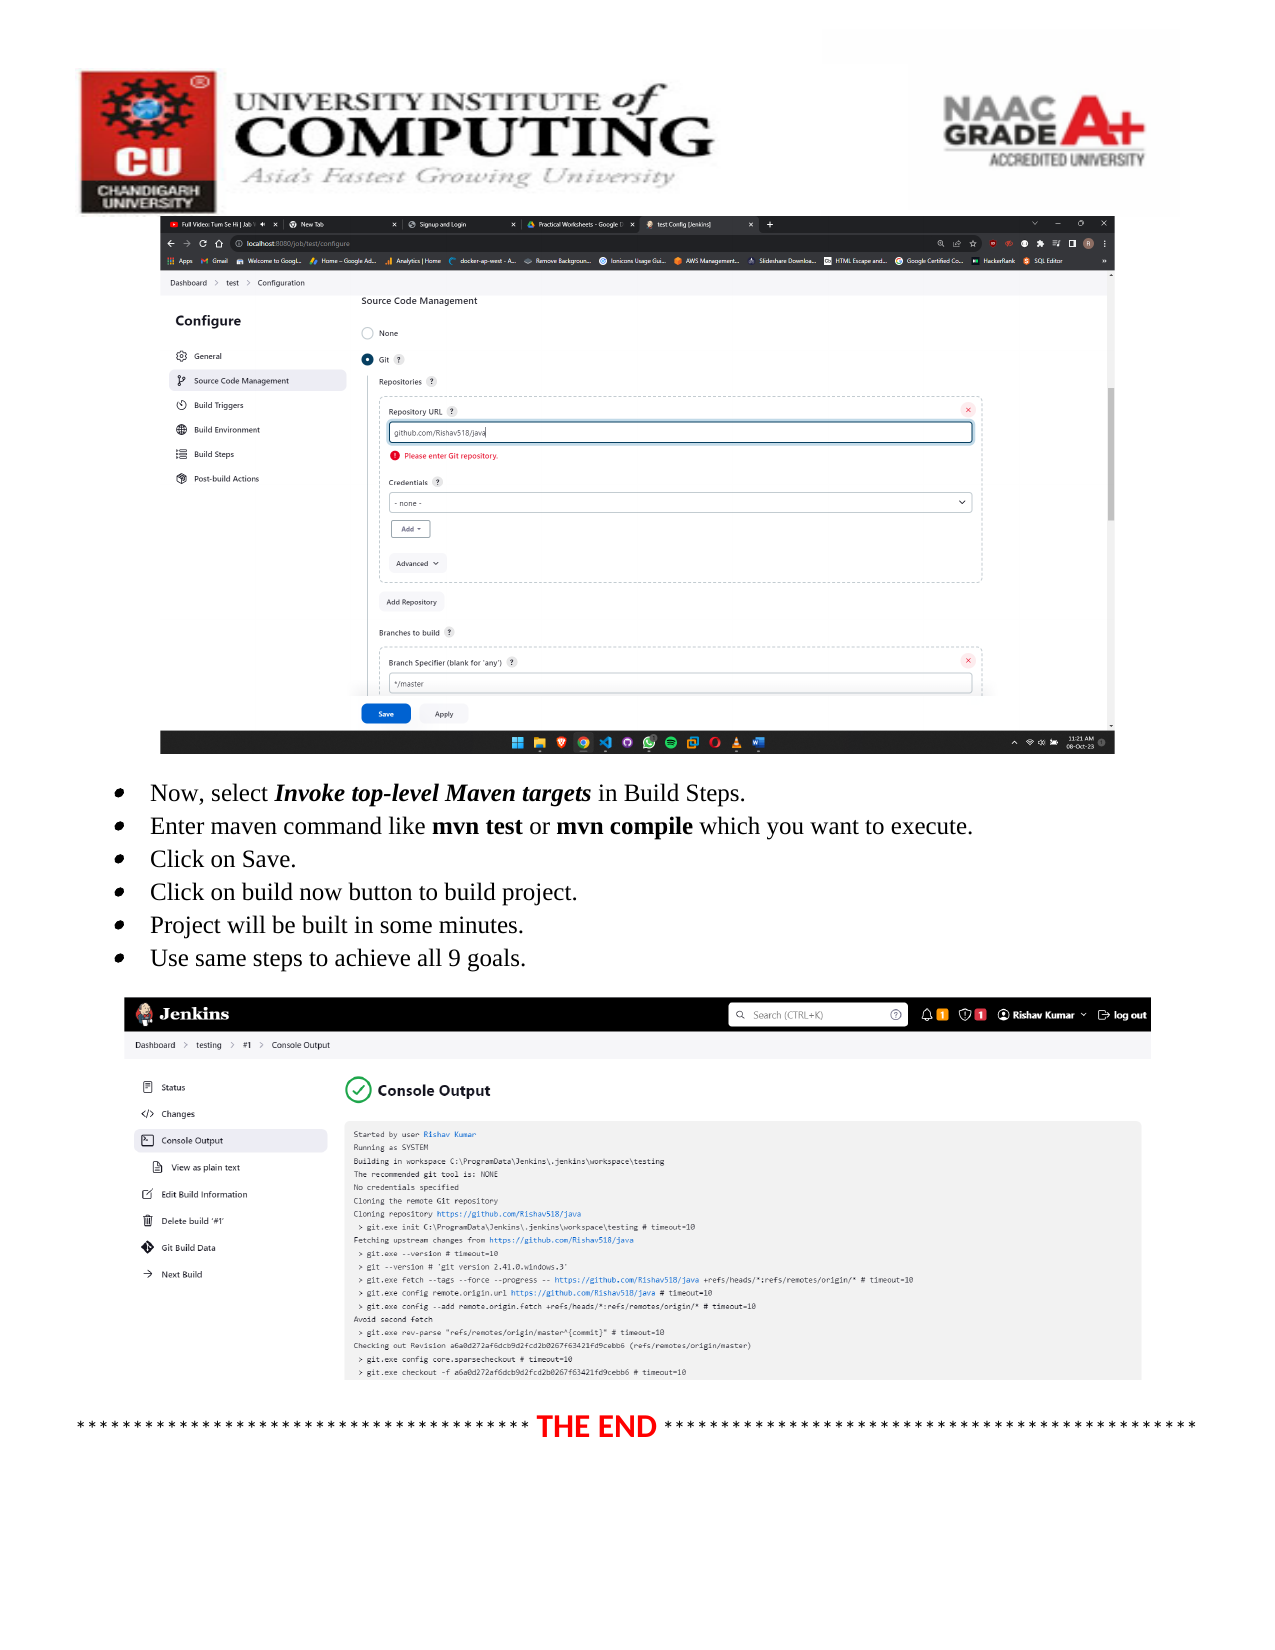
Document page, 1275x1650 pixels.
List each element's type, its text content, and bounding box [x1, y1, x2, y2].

picture [124, 997, 1151, 1380]
list Click on build now button to build project. [112, 877, 1200, 906]
list Click on Save. [112, 844, 1200, 873]
list Enter maven command like mvn test or mvn compile which you want to execute. [112, 811, 1200, 840]
picture [75, 29, 1181, 754]
list Project will be built in some minutes. [112, 910, 1200, 939]
list Now, select Invoke top-level Maven targets in Build Steps. [112, 778, 1200, 807]
list Use same steps to achieve all 9 goals. [112, 943, 1200, 972]
text **************************************** THE END *********************************************** [75, 1405, 1200, 1445]
